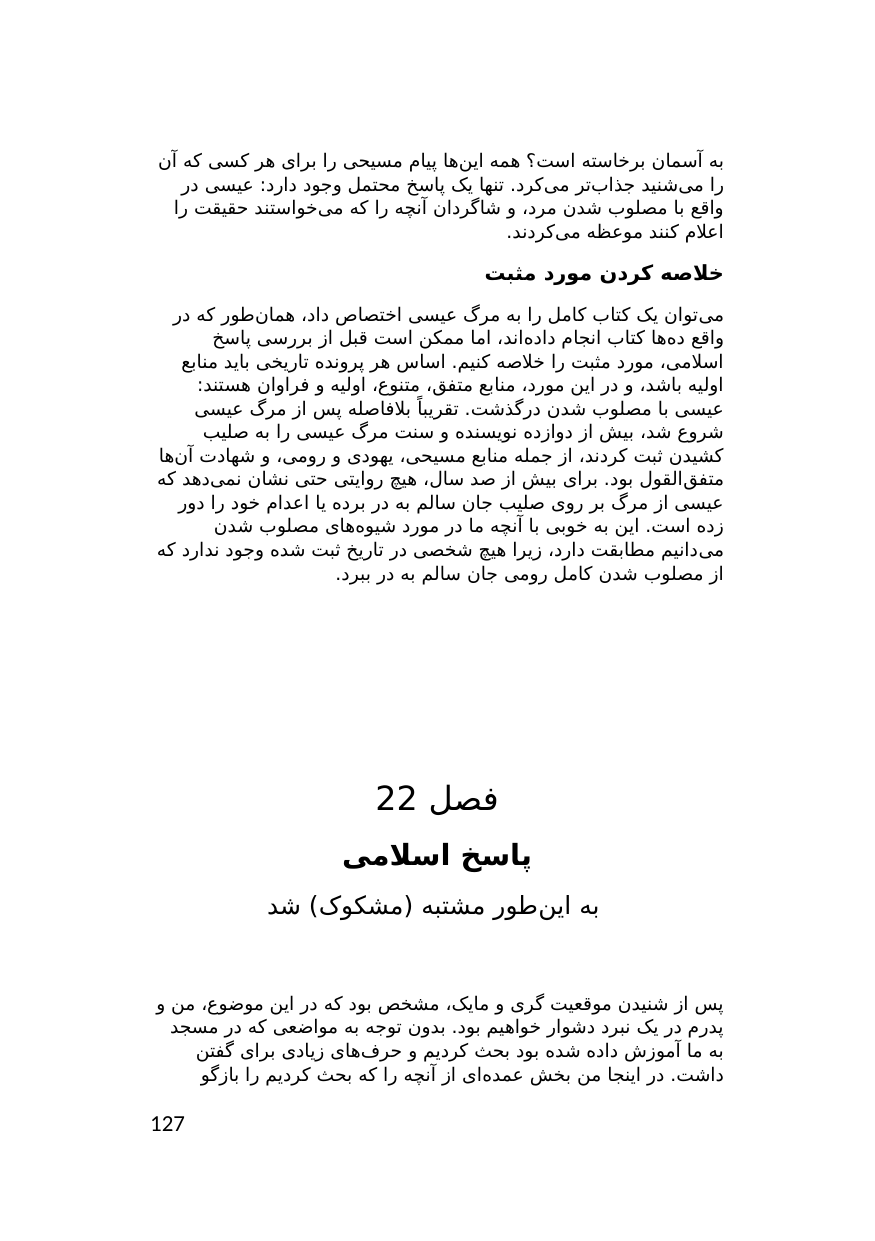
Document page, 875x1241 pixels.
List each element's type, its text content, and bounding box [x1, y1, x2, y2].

text به این‌طور مشتبه (مشکوک) شد [150, 891, 724, 921]
text خلاصه کردن مورد مثبت [150, 261, 724, 285]
text پاسخ اسلامی [150, 838, 724, 872]
text فصل 22 [150, 779, 724, 818]
text می‌توان یک کتاب کامل را به مرگ عیسی اختصاص داد، همان‌طور که در واقع ده‌ها کتاب انجام داده‌اند، اما ممکن است قبل از بررسی پاسخ اسلامی، مورد مثبت را خلاصه کنیم. اساس هر پرونده تاریخی باید منابع اولیه باشد، و در این مورد، منابع متفق، متنوع، اولیه و فراوان هستند: عیسی با مصلوب شدن درگذشت. تقریباً بلافاصله پس از مرگ عیسی شروع شد، بیش از دوازده نویسنده و سنت مرگ عیسی را به صلیب کشیدن ثبت کردند، از جمله منابع مسیحی، یهودی و رومی، و شهادت آن‌ها متفق‌القول بود. برای بیش از صد سال، هیچ روایتی حتی نشان نمی‌دهد که عیسی از مرگ بر روی صلیب جان سالم به در برده یا اعدام خود را دور زده است. این به خوبی با آنچه ما در مورد شیوه‌های مصلوب شدن می‌دانیم مطابقت دارد، زیرا هیچ شخصی در تاریخ ثبت شده وجود ندارد که از مصلوب شدن کامل رومی جان سالم به در ببرد. [150, 304, 724, 584]
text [150, 993, 724, 1085]
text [150, 150, 724, 242]
